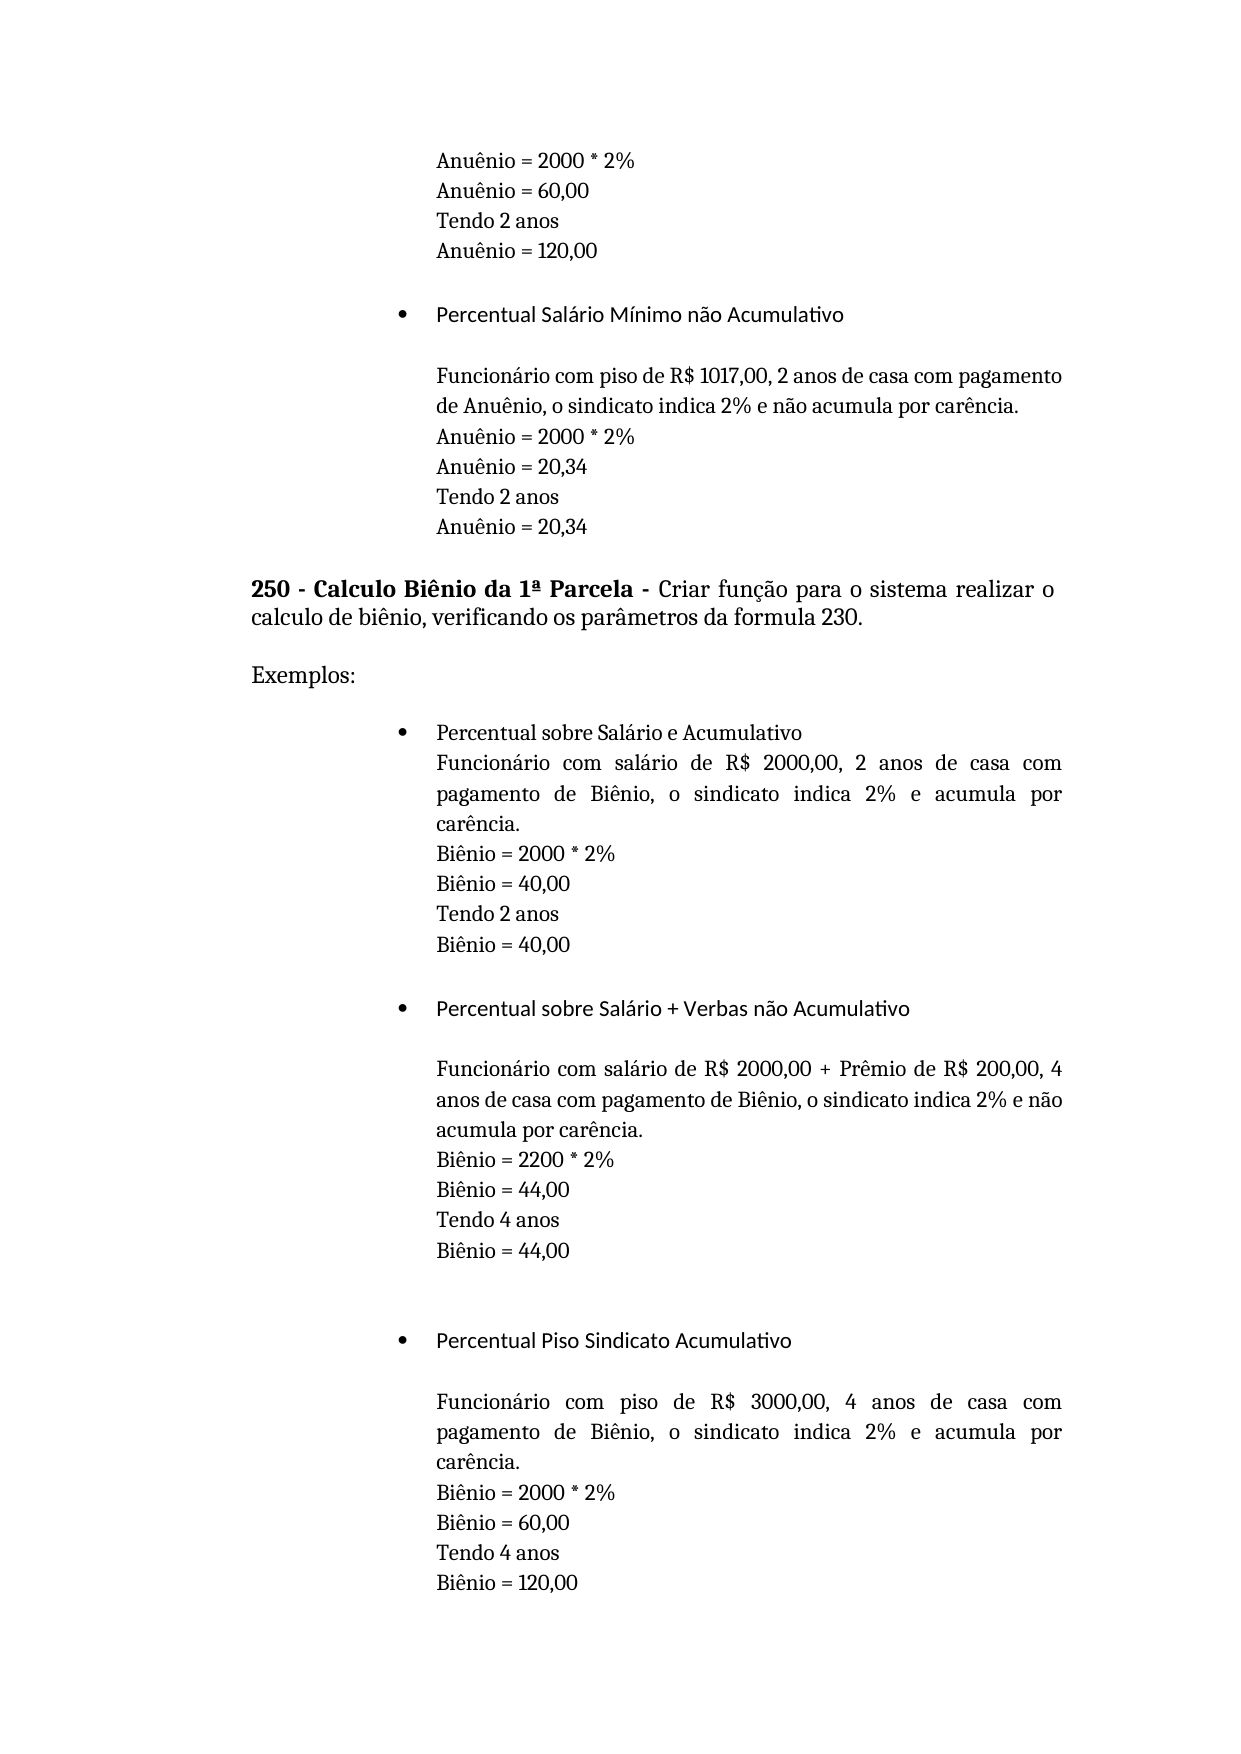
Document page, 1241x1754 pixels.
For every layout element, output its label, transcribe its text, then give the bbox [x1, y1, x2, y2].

list Percentual sobre Salário e Acumulativo [398, 720, 1063, 746]
list Anuênio = 120,00 [436, 238, 1063, 264]
list Anuênio = 20,34 [436, 454, 1063, 480]
list Anuênio = 60,00 [436, 178, 1063, 204]
list Biênio = 44,00 [436, 1237, 1063, 1264]
list Anuênio = 20,34 [436, 514, 1063, 540]
list Biênio = 2000 * 2% [436, 1479, 1063, 1506]
list Tendo 2 anos [436, 208, 1063, 234]
list Percentual Salário Mínimo não Acumulativo [398, 301, 1063, 329]
list Anuênio = 2000 * 2% [436, 148, 1063, 174]
list Tendo 2 anos [436, 484, 1063, 510]
list Funcionário com piso de R$ 3000,00, 4 anos de casa com pagamento de Biênio, o sindicato indica 2% e acumula por carência. [436, 1389, 1063, 1475]
list Percentual Piso Sindicato Acumulativo [398, 1326, 1063, 1354]
list Biênio = 2000 * 2% [436, 841, 1063, 867]
list Tendo 4 anos [436, 1207, 1063, 1234]
list Biênio = 120,00 [436, 1570, 1063, 1596]
list Biênio = 60,00 [436, 1509, 1063, 1536]
list Tendo 4 anos [436, 1540, 1063, 1566]
list Funcionário com salário de R$ 2000,00 + Prêmio de R$ 200,00, 4 anos de casa com pagamento de Biênio, o sindicato indica 2% e não acumula por carência. [436, 1056, 1063, 1143]
text 250 - Calculo Biênio da 1ª Parcela - Criar função para o sistema realizar o calculo de biênio, verificando os parâmetros da formula 230. [177, 574, 1063, 632]
list Funcionário com salário de R$ 2000,00, 2 anos de casa com pagamento de Biênio, o sindicato indica 2% e acumula por carência. [436, 750, 1063, 837]
list Funcionário com piso de R$ 1017,00, 2 anos de casa com pagamento de Anuênio, o sindicato indica 2% e não acumula por carência. [436, 363, 1063, 419]
list Biênio = 2200 * 2% [436, 1147, 1063, 1173]
list Percentual sobre Salário + Verbas não Acumulativo [398, 994, 1063, 1022]
text Exemplos: [177, 661, 1063, 689]
list Anuênio = 2000 * 2% [436, 423, 1063, 450]
list Biênio = 40,00 [436, 871, 1063, 897]
list Biênio = 44,00 [436, 1177, 1063, 1203]
list Biênio = 40,00 [436, 931, 1063, 958]
list Tendo 2 anos [436, 901, 1063, 928]
